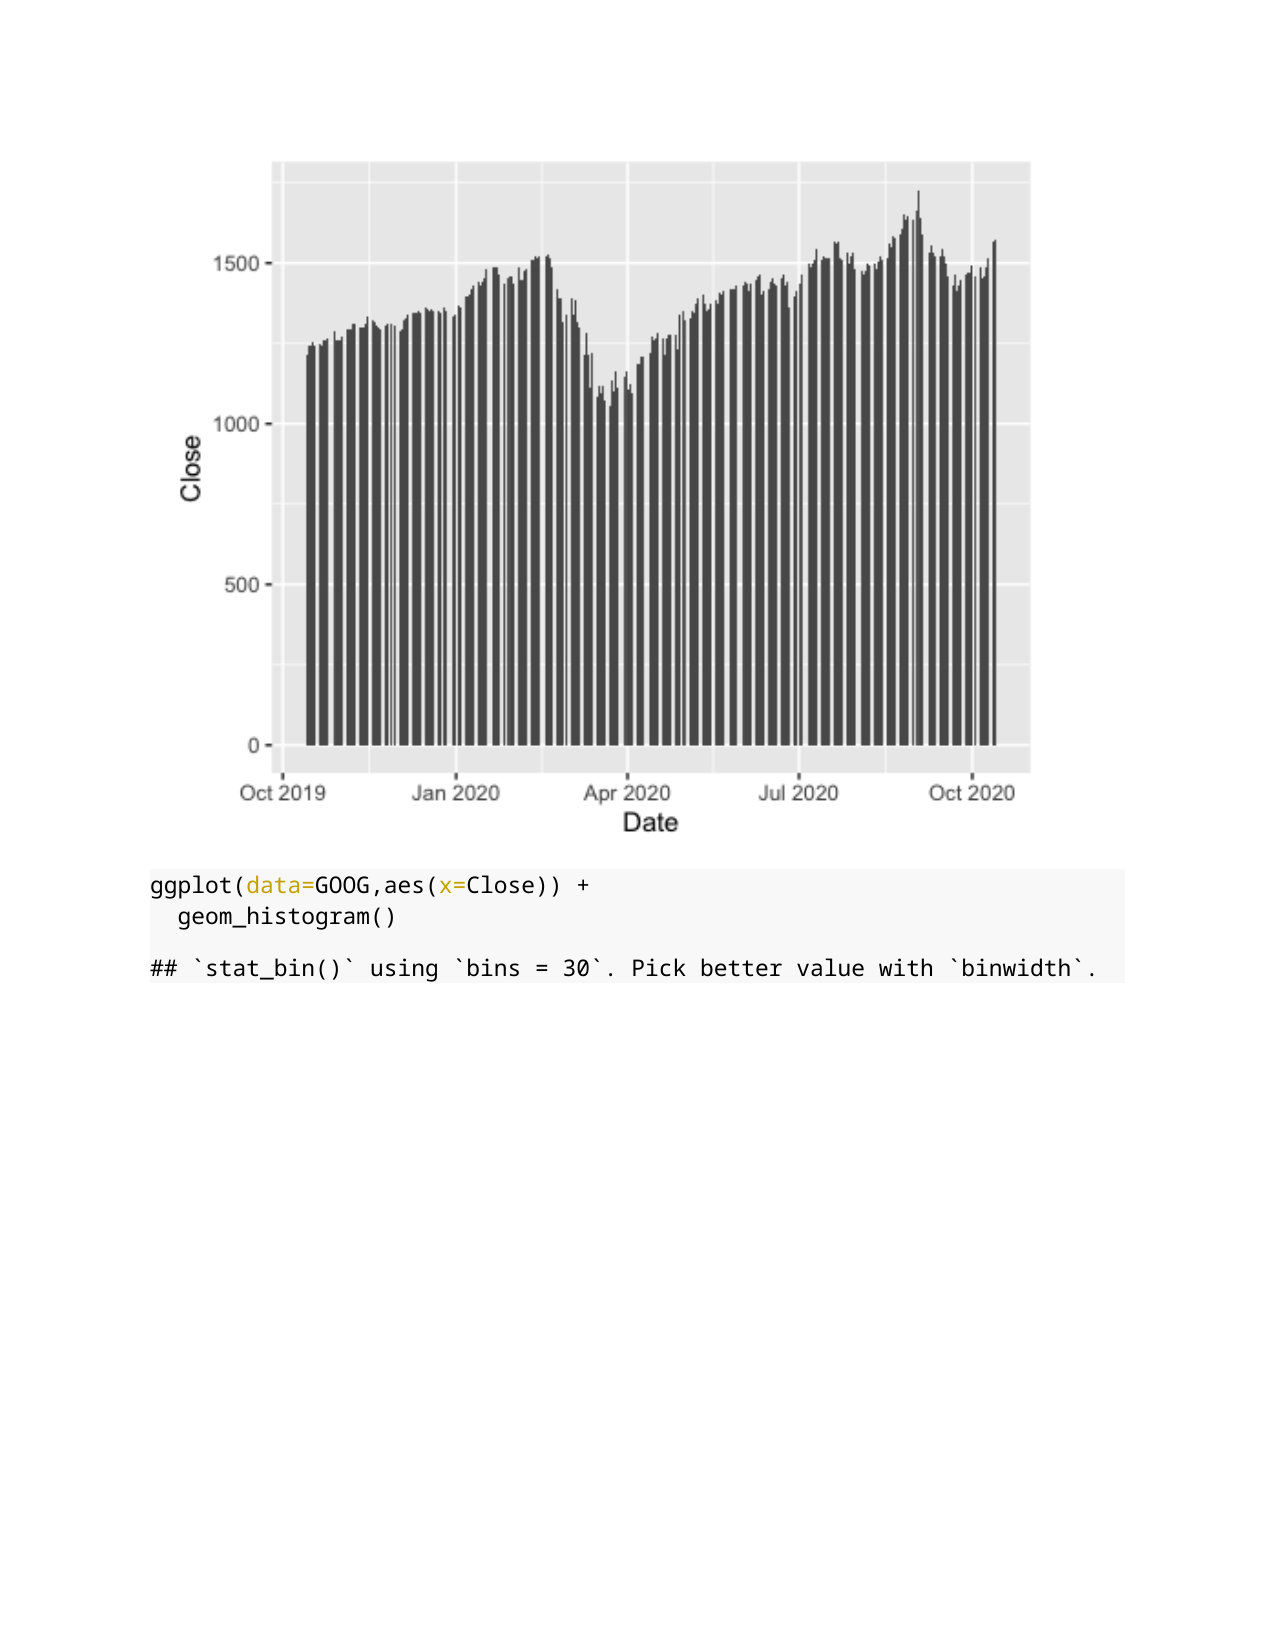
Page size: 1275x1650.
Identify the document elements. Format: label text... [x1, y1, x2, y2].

text ggplot(data=GOOG,aes(x=Close)) + geom_histogram() [397, 869, 1125, 931]
picture [168, 150, 1044, 850]
text ## `stat_bin()` using `bins = 30`. Pick better value with `binwidth`. [150, 952, 1125, 983]
